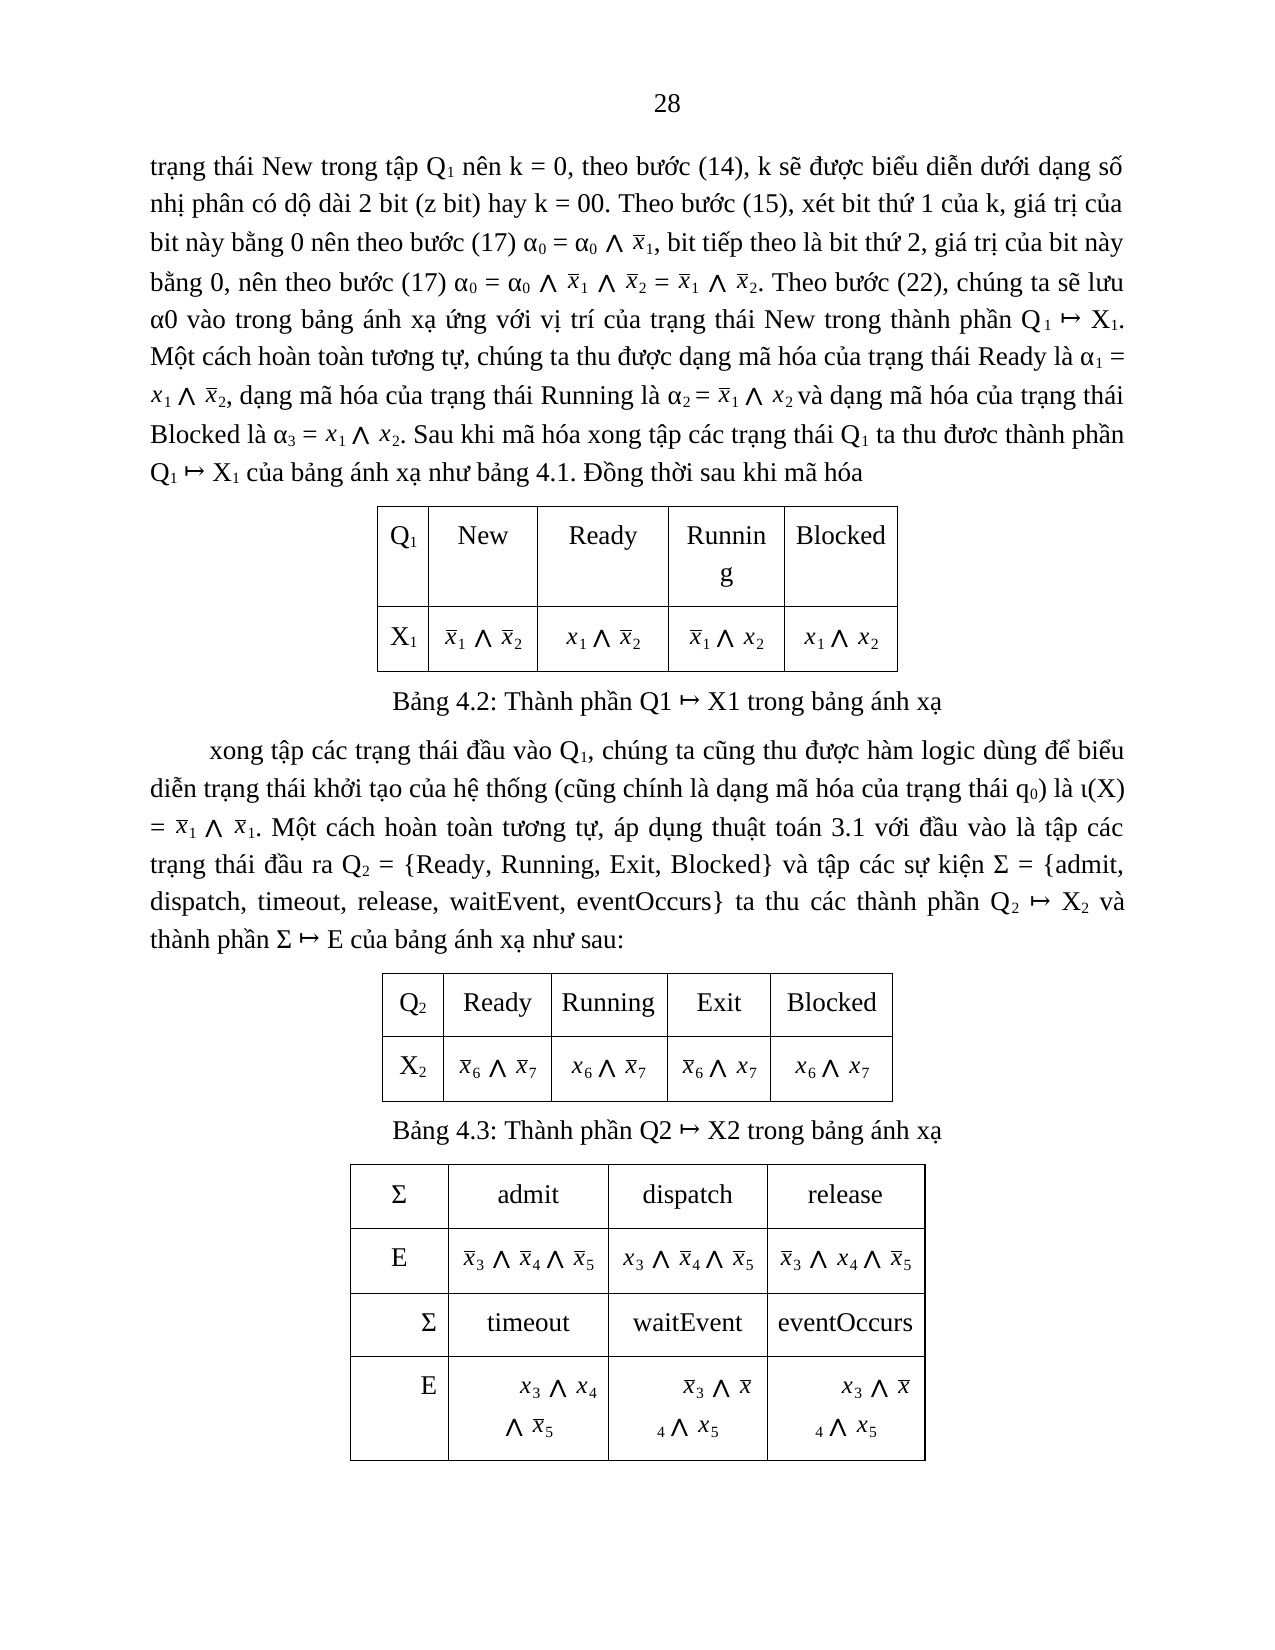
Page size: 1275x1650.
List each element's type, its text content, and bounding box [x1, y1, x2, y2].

table_header Q2 [383, 974, 443, 1036]
table_header Blocked [785, 507, 897, 606]
table_header release [768, 1165, 924, 1227]
table_cell X1 [378, 607, 428, 671]
table_cell 6 ∧ 7 [552, 1037, 667, 1101]
table_cell E [351, 1229, 448, 1292]
table_header Ready [444, 974, 551, 1036]
table_cell 3 ∧ 4 ∧ 5 [768, 1229, 924, 1292]
table_header Ready [538, 507, 668, 606]
table_cell 3 ∧ 4 ∧ 5 [449, 1357, 608, 1460]
table_header Σ [351, 1165, 448, 1227]
table_cell 6 ∧ 7 [444, 1037, 551, 1101]
table_cell 3 ∧ 4 ∧ 5 [609, 1357, 767, 1460]
table_cell waitEvent [609, 1294, 767, 1356]
table_header Running [669, 507, 784, 606]
table_cell Σ [351, 1294, 448, 1356]
text Bảng 4.2: Thành phần Q1 X1 trong bảng ánh xạ [150, 685, 1125, 716]
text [150, 150, 1125, 487]
table_header dispatch [609, 1165, 767, 1227]
table_cell 1 ∧ 2 [669, 607, 784, 671]
table_cell 3 ∧ 4 ∧ 5 [768, 1357, 924, 1460]
table_header Exit [668, 974, 770, 1036]
table_header admit [449, 1165, 608, 1227]
table_header Blocked [771, 974, 892, 1036]
table_cell 1 ∧ 2 [785, 607, 897, 671]
table_cell 1 ∧ 2 [429, 607, 537, 671]
table_cell eventOccurs [768, 1294, 924, 1356]
table_cell E [351, 1357, 448, 1460]
table_cell X2 [383, 1037, 443, 1101]
table_cell 6 ∧ 7 [771, 1037, 892, 1101]
table_cell 3 ∧ 4 ∧ 5 [609, 1229, 767, 1292]
text xong tập các trạng thái đầu vào Q1, chúng ta cũng thu được hàm logic dùng để biểu diễn trạng thái khởi tạo của hệ thống (cũng chính là dạng mã hóa của trạng thái q0) là ι(X) = 1 ∧ 1. Một cách hoàn toàn tương tự, áp dụng thuật toán 3.1 với đầu vào là tập các trạng thái đầu ra Q2 = {Ready, Running, Exit, Blocked} và tập các sự kiện Σ = {admit, dispatch, timeout, release, waitEvent, eventOccurs} ta thu các thành phần Q2 X2 và thành phần Σ E của bảng ánh xạ như sau: [150, 734, 1125, 954]
table_cell 3 ∧ 4 ∧ 5 [449, 1229, 608, 1292]
table_header Q1 [378, 507, 428, 606]
table_cell 6 ∧ 7 [668, 1037, 770, 1101]
text Bảng 4.3: Thành phần Q2 X2 trong bảng ánh xạ [150, 1114, 1125, 1146]
table_cell timeout [449, 1294, 608, 1356]
table_header Running [552, 974, 667, 1036]
table_cell 1 ∧ 2 [538, 607, 668, 671]
table_header New [429, 507, 537, 606]
